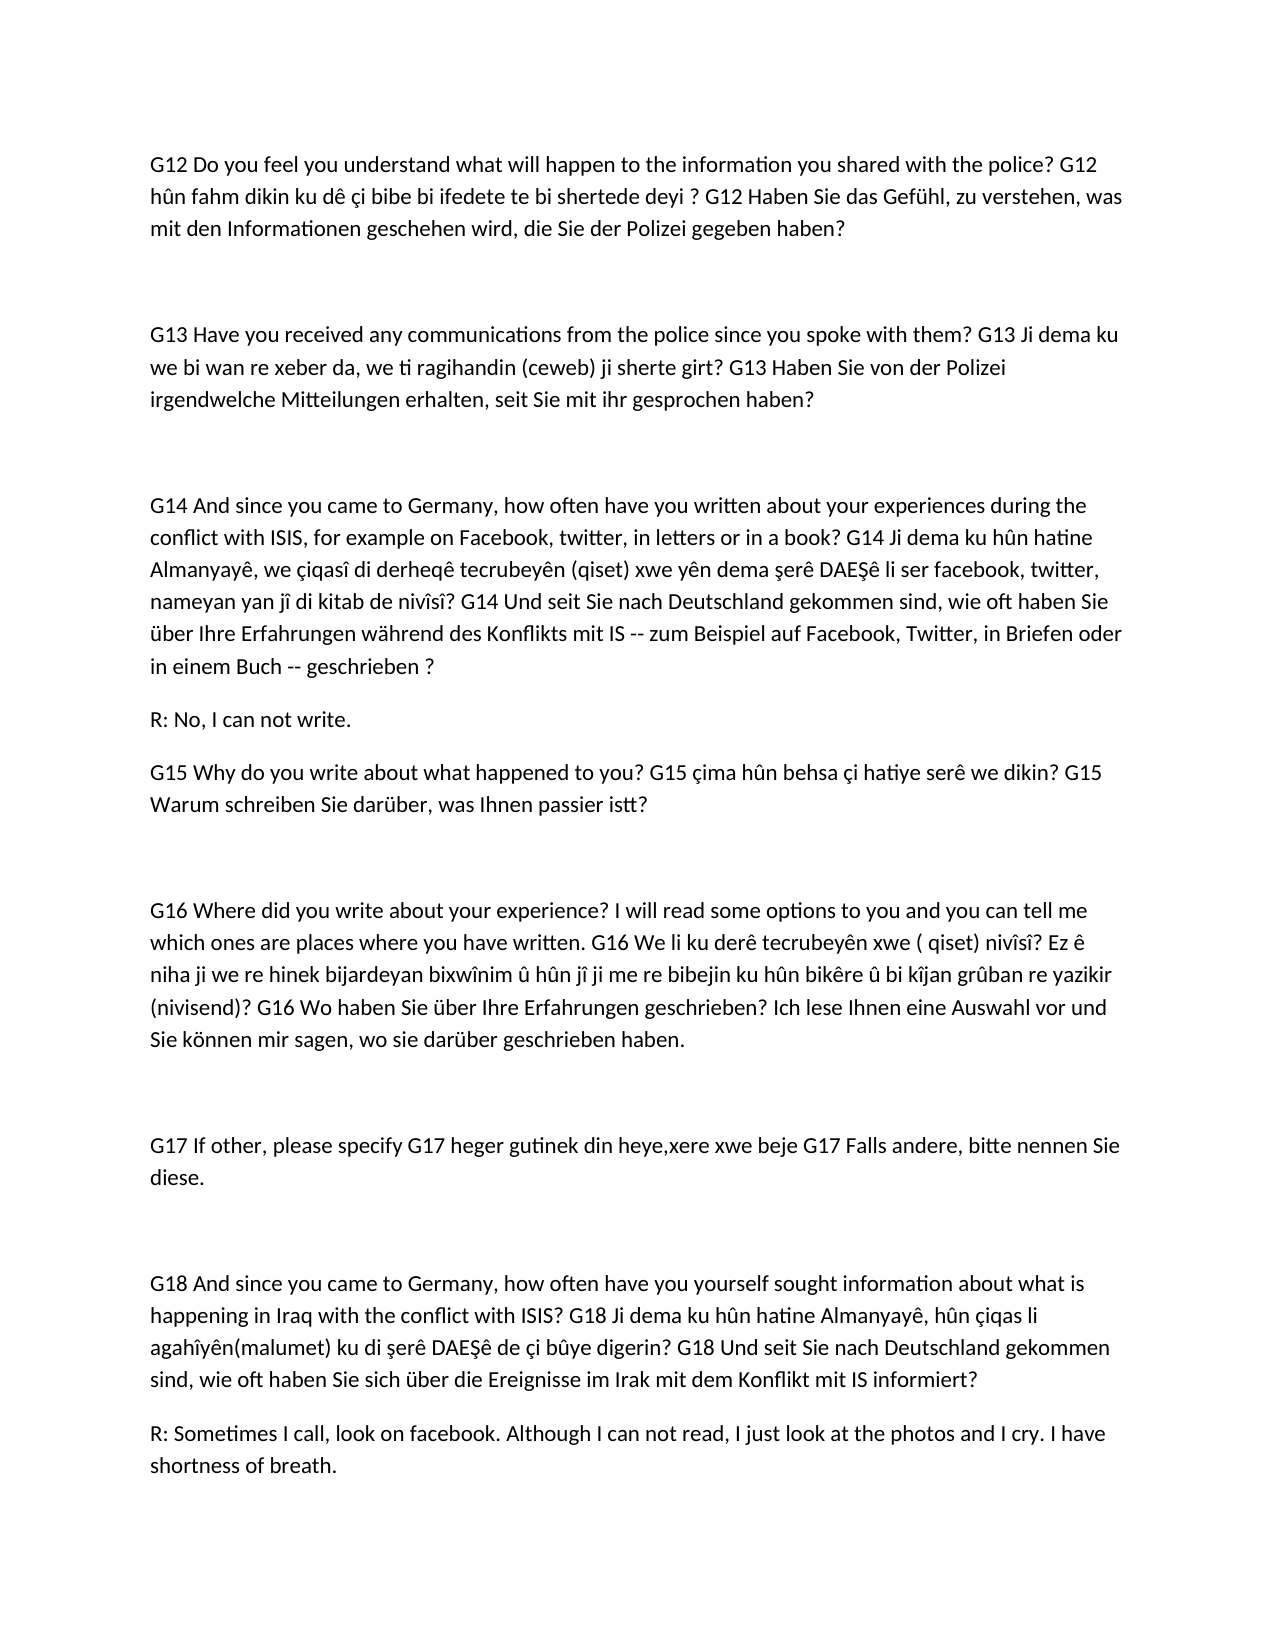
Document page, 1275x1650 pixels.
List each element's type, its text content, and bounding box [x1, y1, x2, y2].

text R: No, I can not write. [150, 705, 1125, 733]
text G15 Why do you write about what happened to you? G15 çima hûn behsa çi hatiye serê we dikin? G15 Warum schreiben Sie darüber, was Ihnen passier istt? [150, 758, 1125, 818]
text G14 And since you came to Germany, how often have you written about your experiences during the conflict with ISIS, for example on Facebook, twitter, in letters or in a book? G14 Ji dema ku hûn hatine Almanyayê, we çiqasî di derheqê tecrubeyên (qiset) xwe yên dema şerê DAEŞê li ser facebook, twitter, nameyan yan jî di kitab de nivîsî? G14 Und seit Sie nach Deutschland gekommen sind, wie oft haben Sie über Ihre Erfahrungen während des Konflikts mit IS -- zum Beispiel auf Facebook, Twitter, in Briefen oder in einem Buch -- geschrieben ? [150, 491, 1125, 680]
text G16 Where did you write about your experience? I will read some options to you and you can tell me which ones are places where you have written. G16 We li ku derê tecrubeyên xwe ( qiset) nivîsî? Ez ê niha ji we re hinek bijardeyan bixwînim û hûn jî ji me re bibejin ku hûn bikêre û bi kîjan grûban re yazikir (nivisend)? G16 Wo haben Sie über Ihre Erfahrungen geschrieben? Ich lese Ihnen eine Auswahl vor und Sie können mir sagen, wo sie darüber geschrieben haben. [150, 896, 1125, 1053]
text G18 And since you came to Germany, how often have you yourself sought information about what is happening in Iraq with the conflict with ISIS? G18 Ji dema ku hûn hatine Almanyayê, hûn çiqas li agahîyên(malumet) ku di şerê DAEŞê de çi bûye digerin? G18 Und seit Sie nach Deutschland gekommen sind, wie oft haben Sie sich über die Ereignisse im Irak mit dem Konflikt mit IS informiert? [150, 1269, 1125, 1394]
text G12 Do you feel you understand what will happen to the information you shared with the police? G12 hûn fahm dikin ku dê çi bibe bi ifedete te bi shertede deyi ? G12 Haben Sie das Gefühl, zu verstehen, was mit den Informationen geschehen wird, die Sie der Polizei gegeben haben? [150, 150, 1125, 242]
text G13 Have you received any communications from the police since you spoke with them? G13 Ji dema ku we bi wan re xeber da, we ti ragihandin (ceweb) ji sherte girt? G13 Haben Sie von der Polizei irgendwelche Mitteilungen erhalten, seit Sie mit ihr gesprochen haben? [150, 320, 1125, 413]
text G17 If other, please specify G17 heger gutinek din heye,xere xwe beje G17 Falls andere, bitte nennen Sie diese. [150, 1131, 1125, 1191]
text R: Sometimes I call, look on facebook. Although I can not read, I just look at the photos and I cry. I have shortness of breath. [150, 1419, 1125, 1479]
